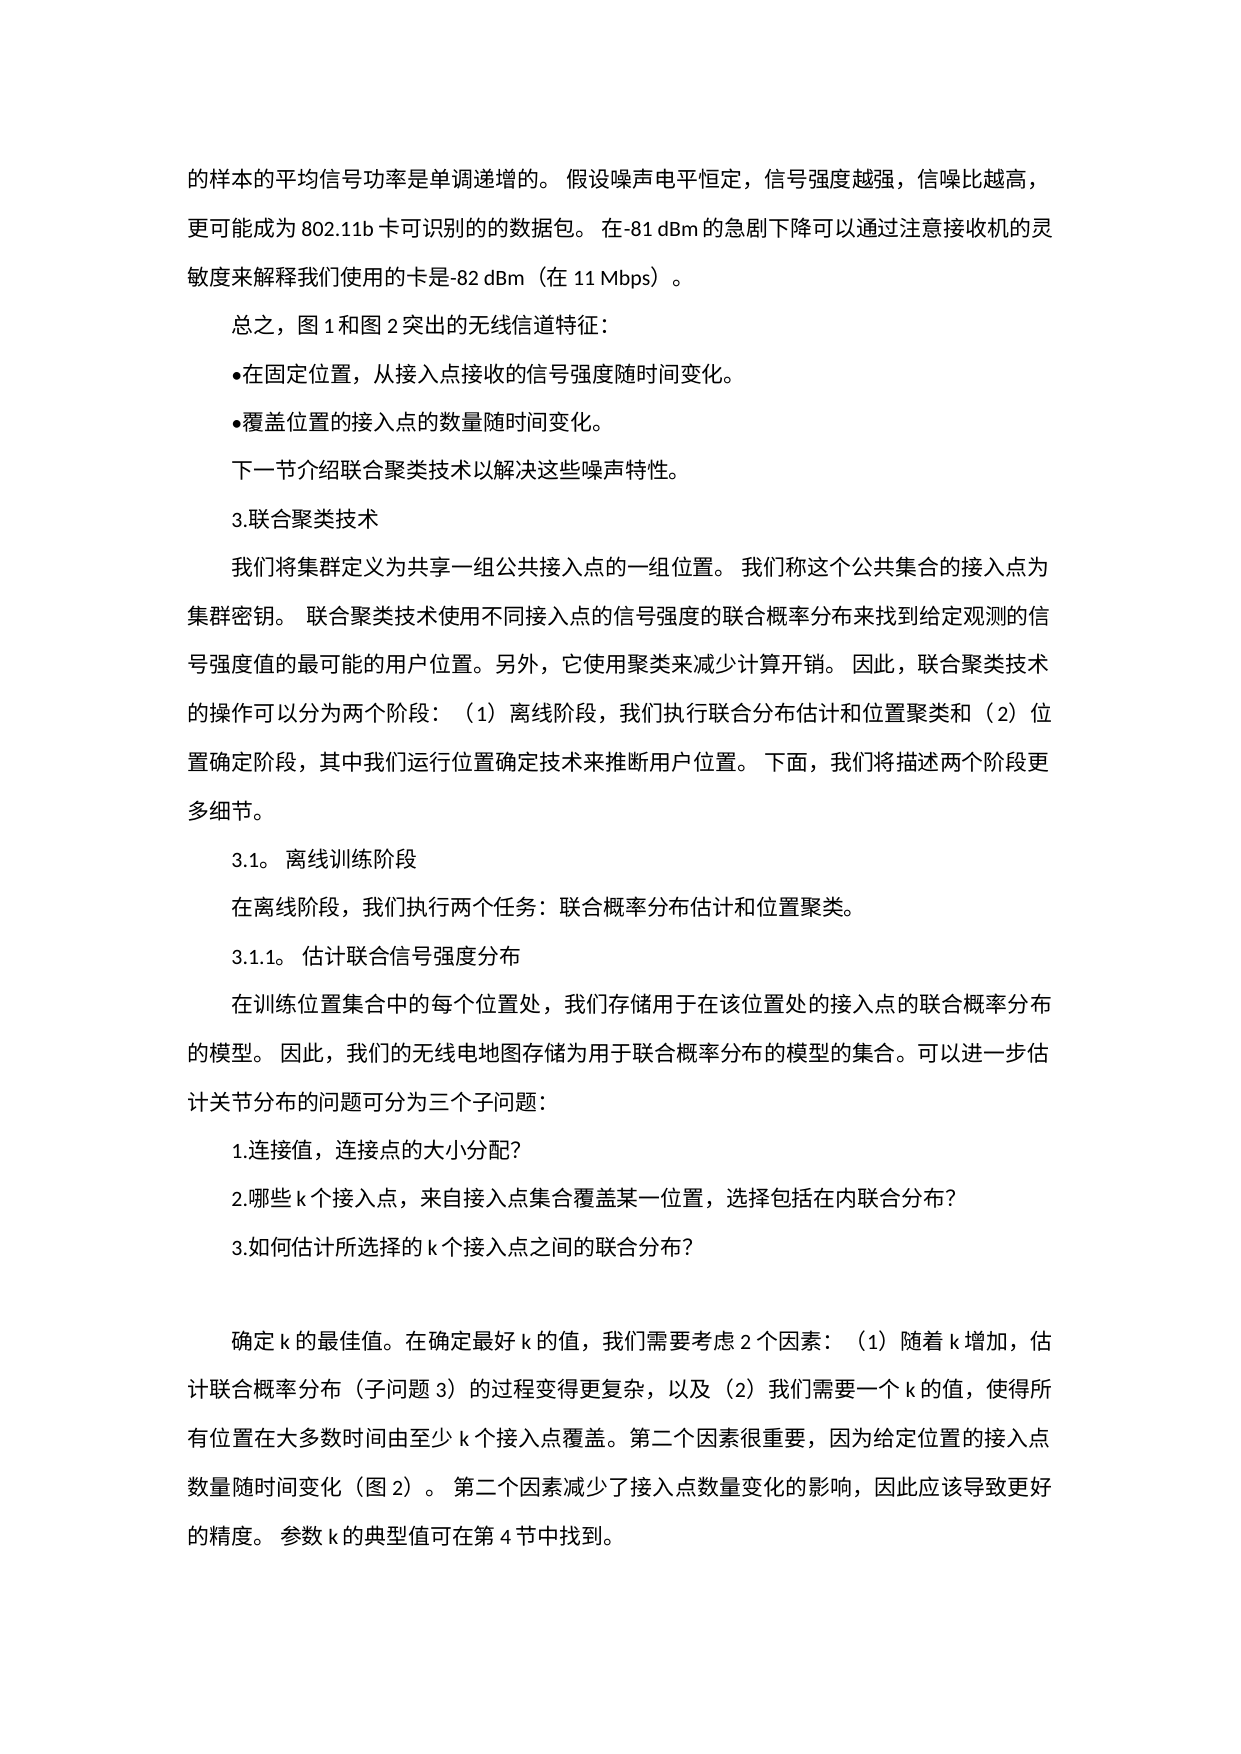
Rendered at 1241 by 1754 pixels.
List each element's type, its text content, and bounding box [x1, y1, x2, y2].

list 2.哪些k个接入点，来自接入点集合覆盖某一位置，选择包括在内联合分布？ [187, 1181, 1053, 1213]
list 下一节介绍联合聚类技术以解决这些噪声特性。 [187, 453, 1053, 485]
list 联合聚类技术 [187, 501, 1053, 534]
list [187, 162, 1053, 292]
list 3.1.1。 估计联合信号强度分布 [187, 938, 1053, 971]
list 1.连接值，连接点的大小分配？ [187, 1132, 1053, 1165]
list 在离线阶段，我们执行两个任务：联合概率分布估计和位置聚类。 [187, 890, 1053, 922]
list 确定k的最佳值。在确定最好k的值，我们需要考虑2个因素：（1）随着k增加，估计联合概率分布（子问题3）的过程变得更复杂，以及（2）我们需要一个k的值，使得所有位置在大多数时间由至少k个接入点覆盖。第二个因素很重要，因为给定位置的接入点数量随时间变化（图2）。 第二个因素减少了接入点数量变化的影响，因此应该导致更好的精度。 参数k的典型值可在第4节中找到。 [187, 1323, 1053, 1551]
list •在固定位置，从接入点接收的信号强度随时间变化。 [187, 356, 1053, 389]
list 在训练位置集合中的每个位置处，我们存储用于在该位置处的接入点的联合概率分布的模型。 因此，我们的无线电地图存储为用于联合概率分布的模型的集合。可以进一步估计关节分布的问题可分为三个子问题： [187, 987, 1053, 1117]
list 我们将集群定义为共享一组公共接入点的一组位置。 我们称这个公共集合的接入点为集群密钥。 联合聚类技术使用不同接入点的信号强度的联合概率分布来找到给定观测的信号强度值的最可能的用户位置。另外，它使用聚类来减少计算开销。 因此，联合聚类技术的操作可以分为两个阶段：（1）离线阶段，我们执行联合分布估计和位置聚类和（2）位置确定阶段，其中我们运行位置确定技术来推断用户位置。 下面，我们将描述两个阶段更多细节。 [187, 549, 1053, 826]
list •覆盖位置的接入点的数量随时间变化。 [187, 404, 1053, 437]
list 3.如何估计所选择的k个接入点之间的联合分布？ [187, 1229, 1053, 1262]
list 总之，图1和图2突出的无线信道特征： [187, 308, 1053, 340]
list 3.1。 离线训练阶段 [187, 842, 1053, 874]
